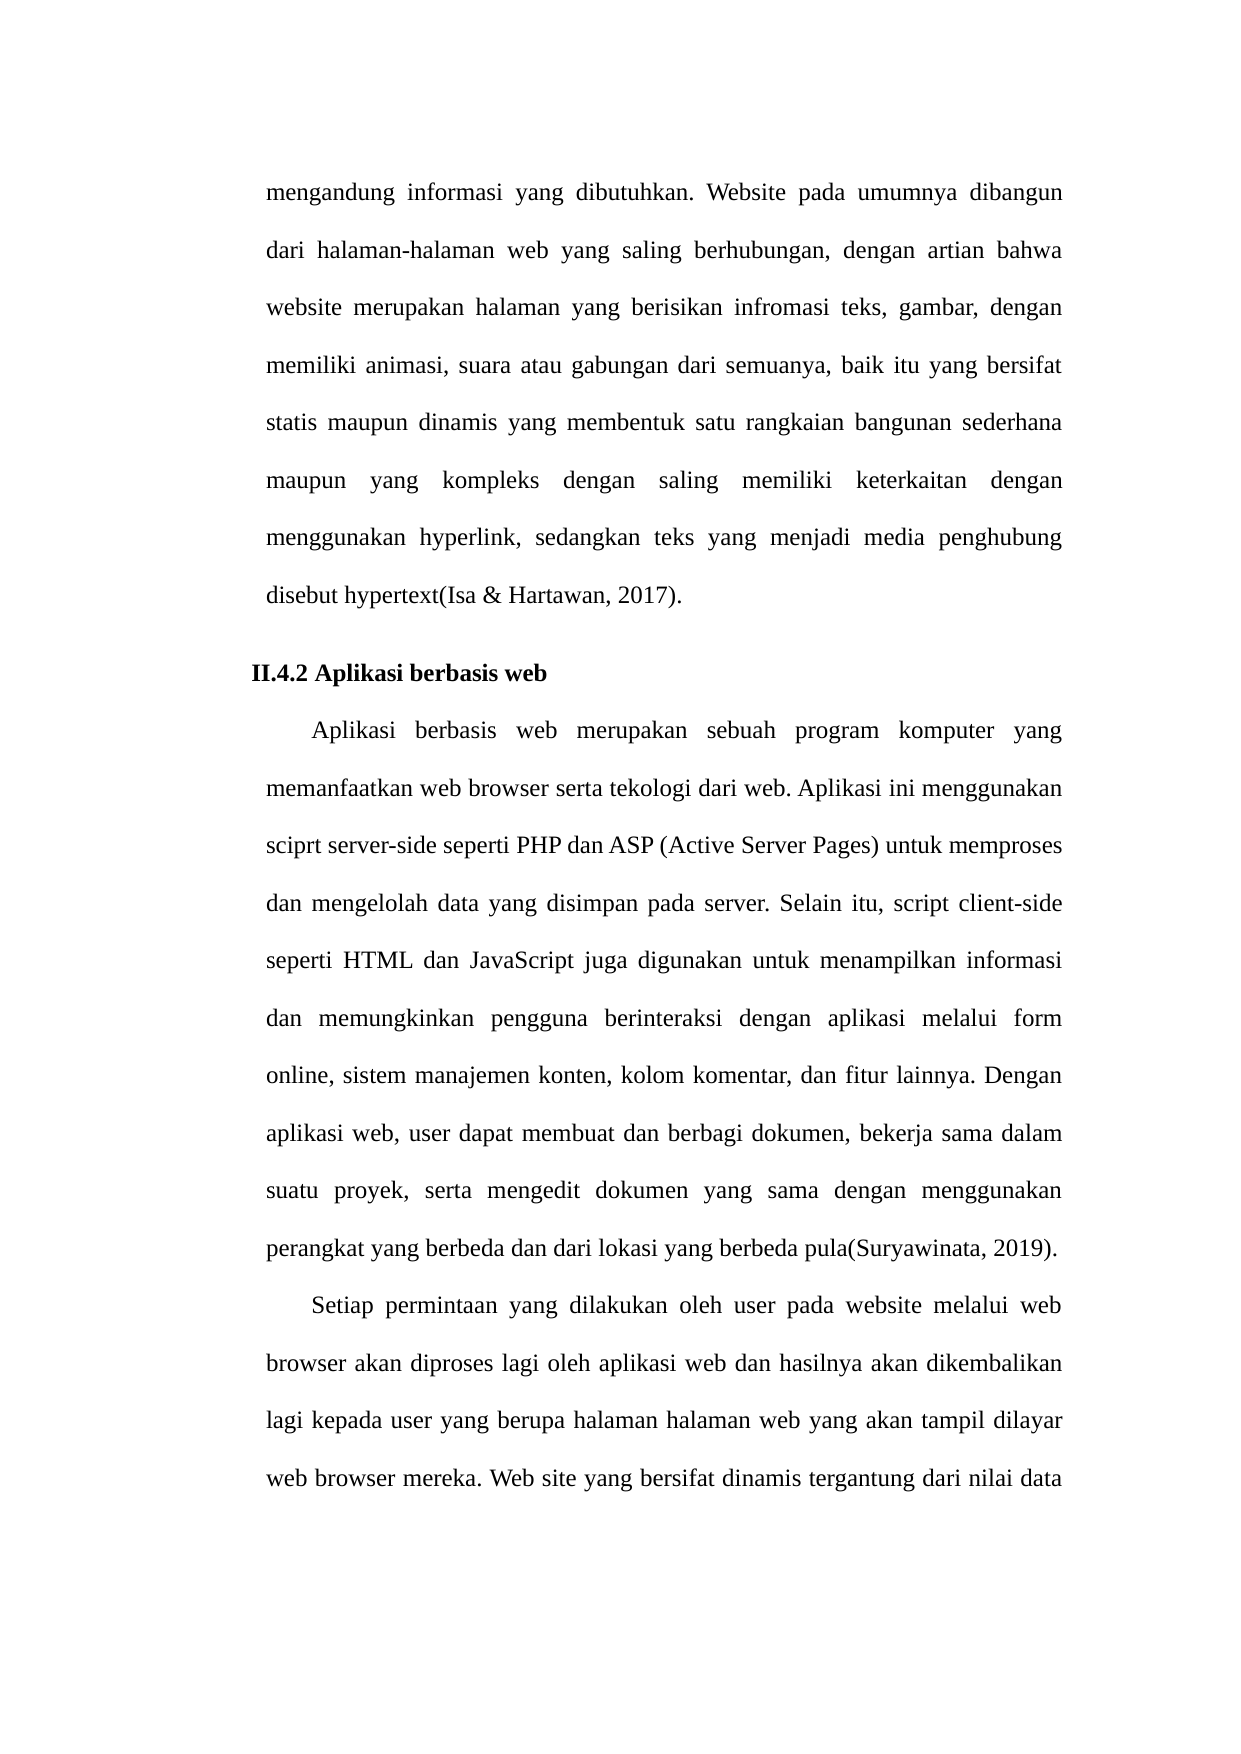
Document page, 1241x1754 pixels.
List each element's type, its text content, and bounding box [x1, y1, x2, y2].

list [266, 177, 1063, 608]
list Aplikasi berbasis web merupakan sebuah program komputer yang memanfaatkan web browser serta tekologi dari web. Aplikasi ini menggunakan sciprt server-side seperti PHP dan ASP (Active Server Pages) untuk memproses dan mengelolah data yang disimpan pada server. Selain itu, script client-side seperti HTML dan JavaScript juga digunakan untuk menampilkan informasi dan memungkinkan pengguna berinteraksi dengan aplikasi melalui form online, sistem manajemen konten, kolom komentar, dan fitur lainnya. Dengan aplikasi web, user dapat membuat dan berbagi dokumen, bekerja sama dalam suatu proyek, serta mengedit dokumen yang sama dengan menggunakan perangkat yang berbeda dan dari lokasi yang berbeda pula(Suryawinata, 2019). [266, 716, 1063, 1262]
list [266, 1291, 1063, 1492]
subtitle Aplikasi berbasis web [251, 658, 1063, 687]
